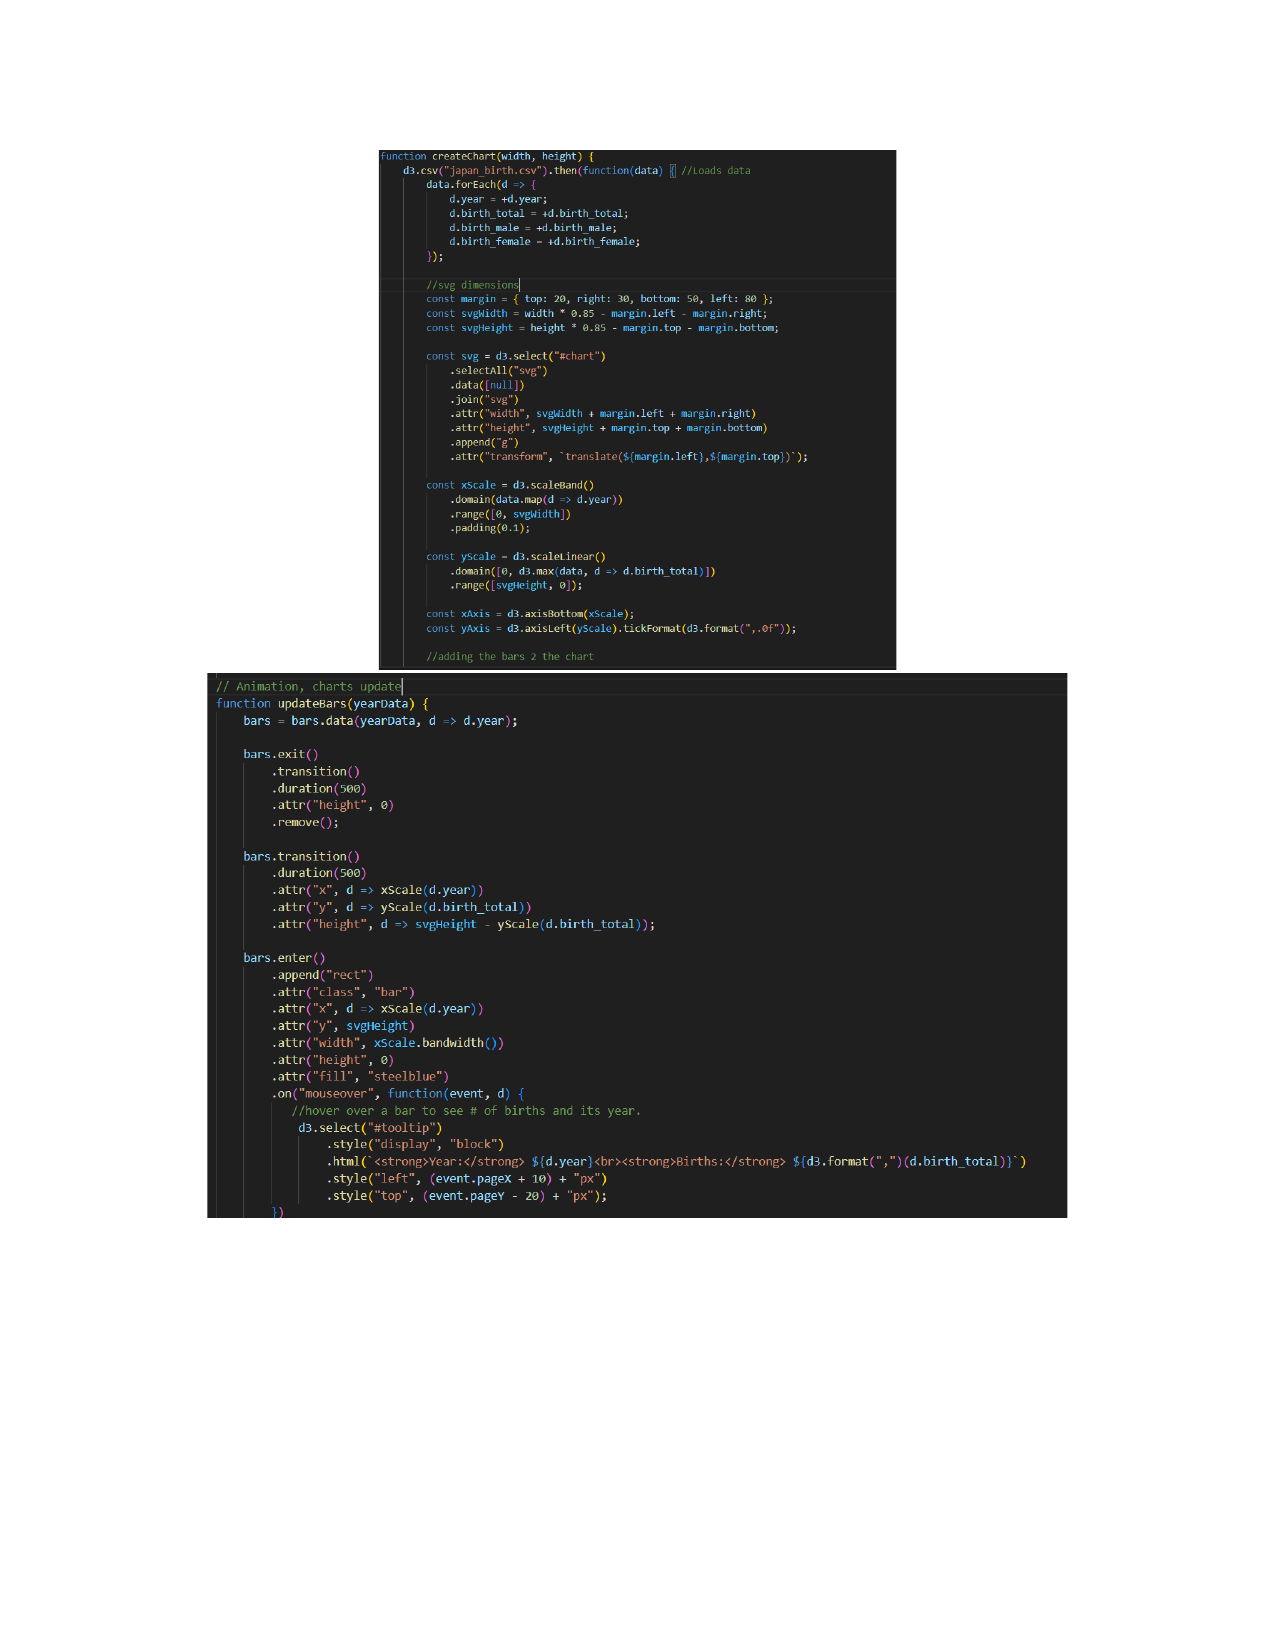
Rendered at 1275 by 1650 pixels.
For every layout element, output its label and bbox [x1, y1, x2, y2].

picture [207, 673, 1068, 1218]
picture [378, 150, 897, 670]
